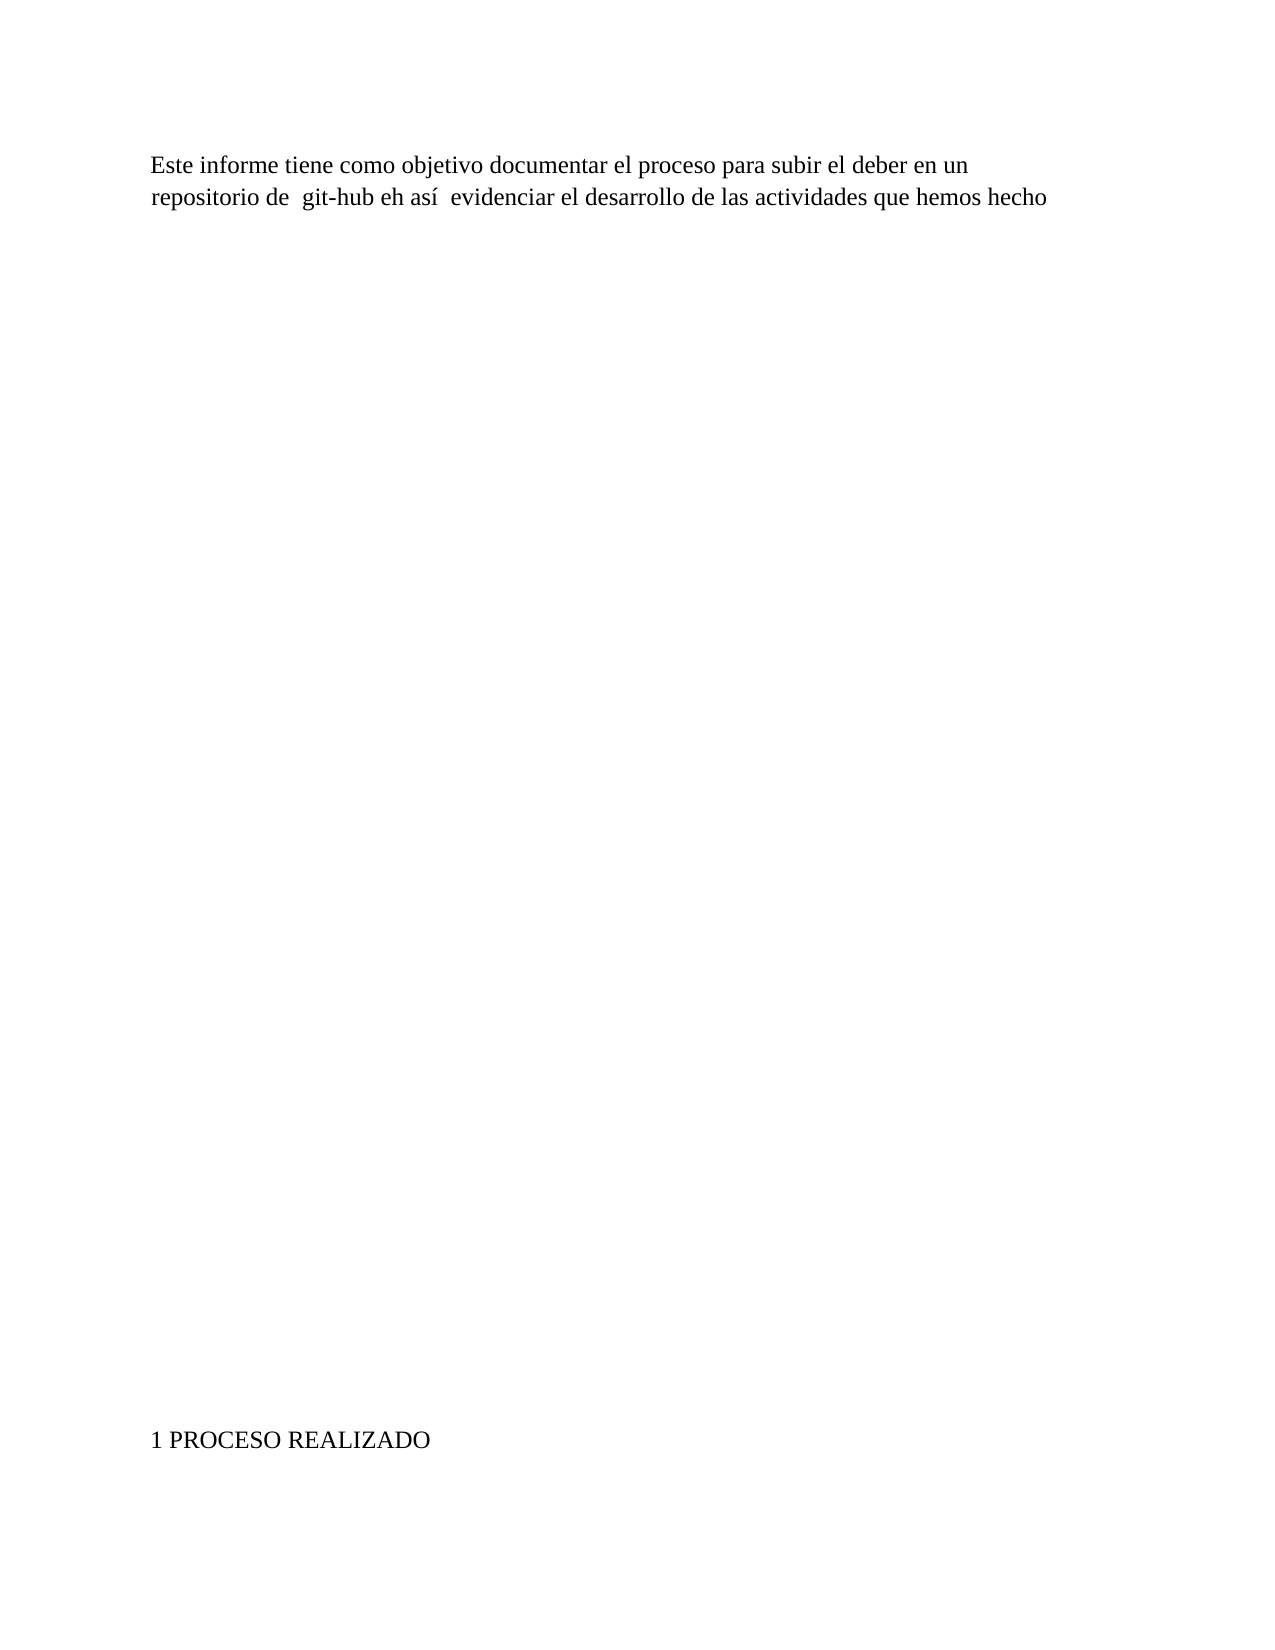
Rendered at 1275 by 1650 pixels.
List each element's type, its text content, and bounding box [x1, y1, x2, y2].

text Este informe tiene como objetivo documentar el proceso para subir el deber en un repositorio de git-hub eh así evidenciar el desarrollo de las actividades que hemos hecho [150, 150, 1072, 210]
text 1 PROCESO REALIZADO [150, 1425, 1072, 1454]
